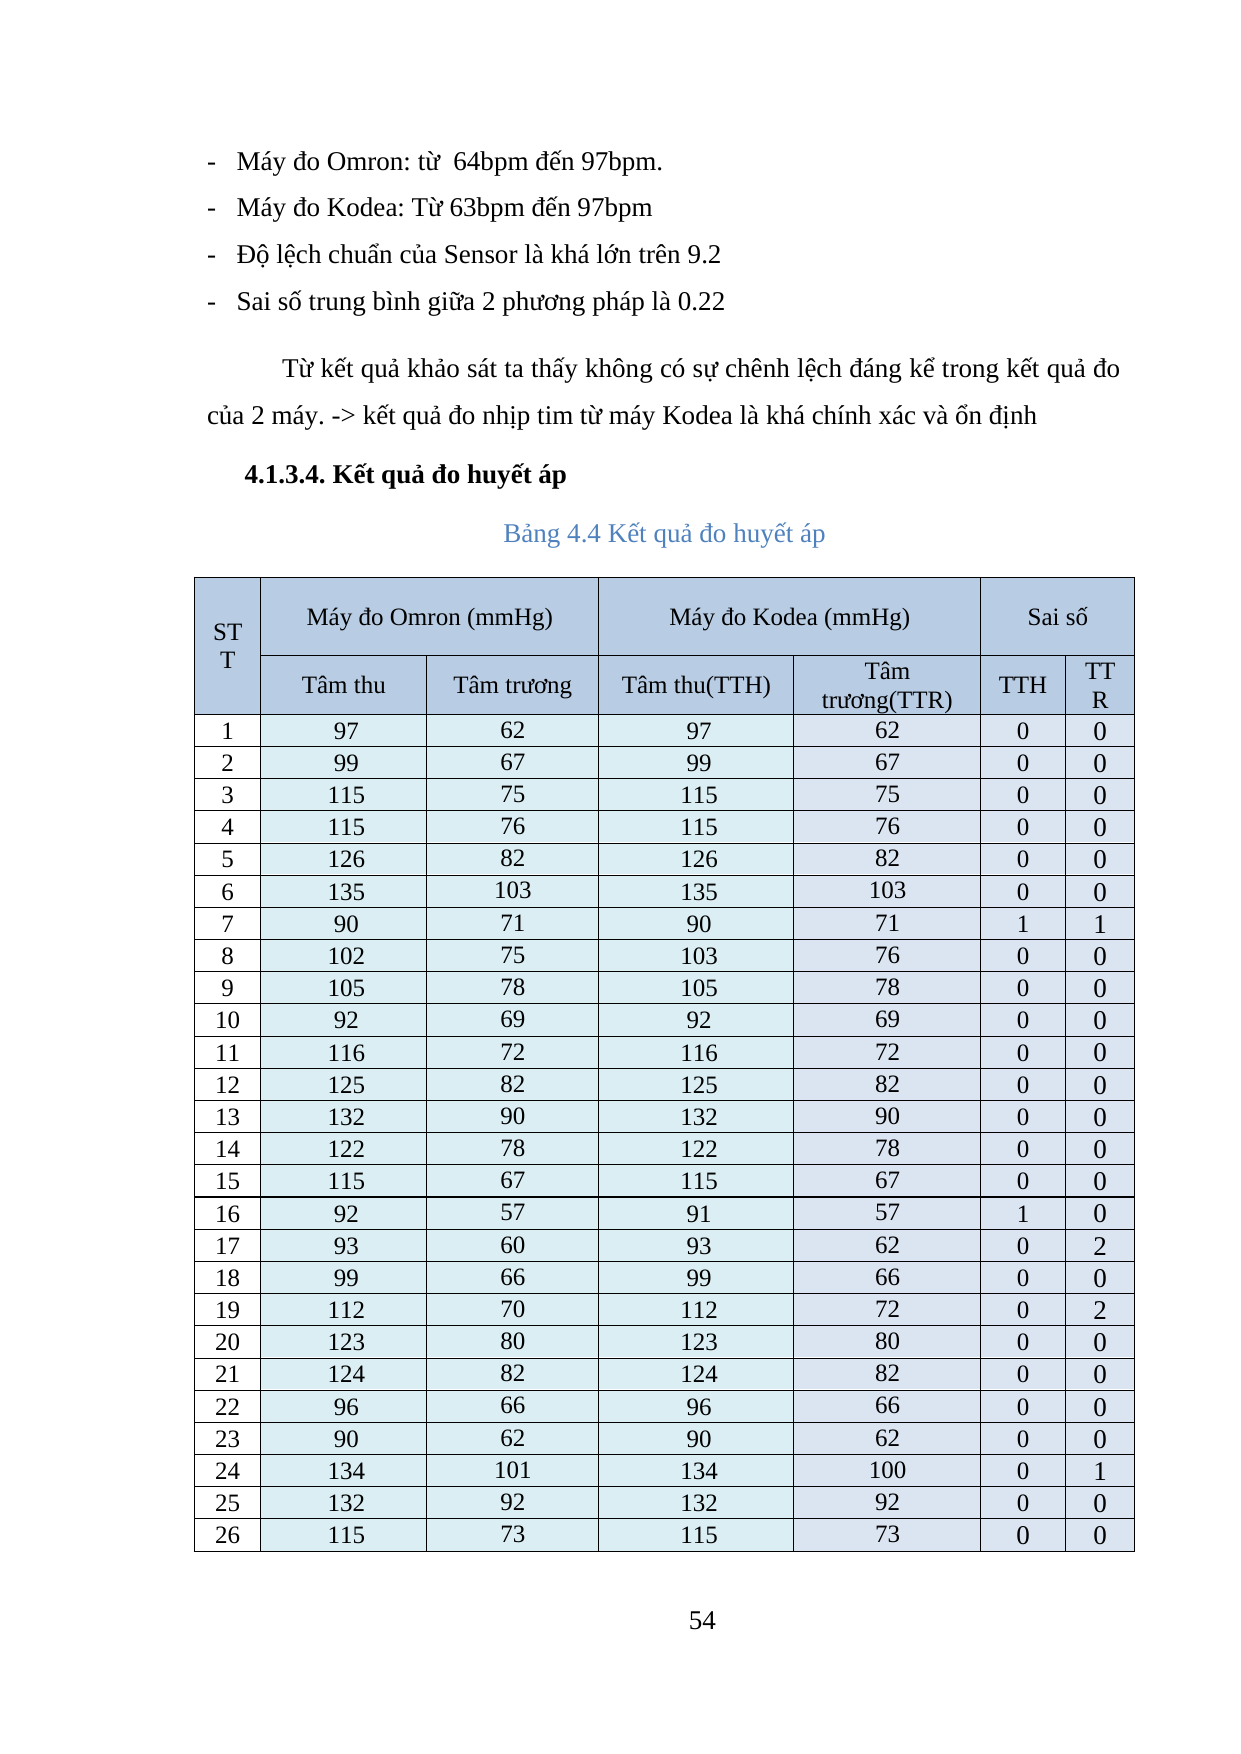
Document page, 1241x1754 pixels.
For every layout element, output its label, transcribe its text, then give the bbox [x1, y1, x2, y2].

table_cell 116 [261, 1037, 426, 1068]
table_cell 135 [599, 876, 793, 907]
table_cell 0 [981, 1455, 1065, 1486]
table_cell 1 [1066, 908, 1134, 939]
table_cell TTR [1066, 656, 1134, 714]
table_cell 75 [427, 779, 598, 810]
table_cell 0 [1066, 747, 1134, 778]
table_cell 123 [599, 1326, 793, 1357]
table_cell 135 [261, 876, 426, 907]
table_cell 82 [427, 844, 598, 874]
table_cell 66 [794, 1391, 980, 1422]
table_cell 0 [981, 1519, 1065, 1551]
table_cell 0 [981, 1326, 1065, 1357]
table_cell 0 [1066, 779, 1134, 810]
table_cell 116 [599, 1037, 793, 1068]
table_cell 92 [261, 1198, 426, 1229]
table_cell 80 [794, 1326, 980, 1357]
table_cell 0 [981, 1037, 1065, 1068]
table_cell 25 [195, 1487, 260, 1518]
table_cell 0 [1066, 1037, 1134, 1068]
table_cell 62 [794, 1230, 980, 1261]
table_cell 92 [427, 1487, 598, 1518]
table_cell 0 [1066, 1262, 1134, 1293]
table_cell 93 [261, 1230, 426, 1261]
table_cell 82 [427, 1069, 598, 1100]
table_cell 132 [261, 1487, 426, 1518]
table_cell 7 [195, 908, 260, 939]
table_cell 0 [981, 1359, 1065, 1389]
table_cell 115 [261, 1165, 426, 1196]
table_cell 0 [981, 747, 1065, 778]
table_cell 78 [794, 972, 980, 1003]
table_cell 1 [981, 908, 1065, 939]
table_cell 70 [427, 1294, 598, 1325]
table_cell 78 [427, 972, 598, 1003]
table_cell 8 [195, 940, 260, 971]
table_cell 14 [195, 1133, 260, 1164]
table_cell 18 [195, 1262, 260, 1293]
table_cell 126 [599, 844, 793, 874]
table_cell 13 [195, 1101, 260, 1132]
table_cell 103 [794, 876, 980, 907]
text Từ kết quả khảo sát ta thấy không có sự chênh lệch đáng kể trong kết quả đo của 2 máy. -> kết quả đo nhịp tim từ máy Kodea là khá chính xác và ổn định [207, 352, 1122, 430]
table_cell 134 [599, 1455, 793, 1486]
table_cell 0 [1066, 1487, 1134, 1518]
table_cell 0 [1066, 1133, 1134, 1164]
table_cell 96 [599, 1391, 793, 1422]
table_cell 115 [261, 1519, 426, 1551]
table_cell 21 [195, 1359, 260, 1389]
table_cell 0 [981, 1262, 1065, 1293]
table_cell 78 [427, 1133, 598, 1164]
table_cell 0 [1066, 1391, 1134, 1422]
table_cell 126 [261, 844, 426, 874]
table_cell 15 [195, 1165, 260, 1196]
table_cell 67 [427, 1165, 598, 1196]
table_cell Tâm trương(TTR) [794, 656, 980, 714]
table_cell 90 [261, 908, 426, 939]
table_cell 0 [1066, 1165, 1134, 1196]
table_cell 72 [794, 1294, 980, 1325]
table_cell 78 [794, 1133, 980, 1164]
table_cell 102 [261, 940, 426, 971]
table_cell 0 [981, 1004, 1065, 1036]
table_cell 103 [427, 876, 598, 907]
table_cell 99 [599, 747, 793, 778]
table_cell 125 [599, 1069, 793, 1100]
table_cell 12 [195, 1069, 260, 1100]
table_cell 0 [1066, 1101, 1134, 1132]
table_cell 105 [599, 972, 793, 1003]
table_cell Tâm thu [261, 656, 426, 714]
table_cell 0 [981, 1294, 1065, 1325]
table_cell 0 [981, 972, 1065, 1003]
table_cell 3 [195, 779, 260, 810]
table_header Máy đo Kodea (mmHg) [599, 578, 980, 655]
table_cell 0 [981, 1133, 1065, 1164]
table_cell 9 [195, 972, 260, 1003]
table_cell 67 [427, 747, 598, 778]
table_cell 0 [981, 1423, 1065, 1454]
table_cell 90 [599, 1423, 793, 1454]
table_cell 72 [794, 1037, 980, 1068]
table_cell 75 [794, 779, 980, 810]
table_cell 115 [261, 779, 426, 810]
table_cell 92 [794, 1487, 980, 1518]
table_cell 80 [427, 1326, 598, 1357]
table_cell 99 [599, 1262, 793, 1293]
table_cell 112 [261, 1294, 426, 1325]
table_cell 17 [195, 1230, 260, 1261]
table_cell 99 [261, 747, 426, 778]
table_cell 103 [599, 940, 793, 971]
table_cell 23 [195, 1423, 260, 1454]
table_cell 0 [1066, 972, 1134, 1003]
list Độ lệch chuẩn của Sensor là khá lớn trên 9.2 [207, 238, 1122, 269]
table_cell 11 [195, 1037, 260, 1068]
table_cell 82 [794, 1359, 980, 1389]
table_cell 4 [195, 811, 260, 842]
table_cell 0 [1066, 1519, 1134, 1551]
table_cell 73 [427, 1519, 598, 1551]
table_cell 66 [794, 1262, 980, 1293]
table_cell 22 [195, 1391, 260, 1422]
table_cell 67 [794, 747, 980, 778]
table_cell 1 [195, 715, 260, 746]
table_cell 0 [981, 779, 1065, 810]
table_cell 90 [427, 1101, 598, 1132]
list Sai số trung bình giữa 2 phương pháp là 0.22 [207, 285, 1122, 316]
table_cell 69 [794, 1004, 980, 1036]
table_cell 0 [1066, 1359, 1134, 1389]
table_cell TTH [981, 656, 1065, 714]
table_cell 132 [599, 1101, 793, 1132]
table_cell 0 [1066, 940, 1134, 971]
table_cell 124 [599, 1359, 793, 1389]
table_cell 96 [261, 1391, 426, 1422]
table_cell 92 [261, 1004, 426, 1036]
table_cell 0 [981, 1391, 1065, 1422]
table_cell 5 [195, 844, 260, 874]
table_cell 71 [427, 908, 598, 939]
table_cell 66 [427, 1262, 598, 1293]
table_cell 62 [427, 1423, 598, 1454]
table_cell 20 [195, 1326, 260, 1357]
table_cell 99 [261, 1262, 426, 1293]
table_cell 26 [195, 1519, 260, 1551]
table_cell 6 [195, 876, 260, 907]
table_cell 0 [1066, 844, 1134, 874]
table_cell 82 [794, 1069, 980, 1100]
table_cell 75 [427, 940, 598, 971]
table_cell 132 [261, 1101, 426, 1132]
table_cell 73 [794, 1519, 980, 1551]
table_cell 115 [599, 811, 793, 842]
table_cell 97 [599, 715, 793, 746]
table_cell 0 [981, 1165, 1065, 1196]
list Máy đo Kodea: Từ 63bpm đến 97bpm [207, 192, 1122, 223]
list Máy đo Omron: từ 64bpm đến 97bpm. [207, 145, 1122, 176]
table_cell 115 [599, 779, 793, 810]
table_cell 62 [427, 715, 598, 746]
table_cell 122 [261, 1133, 426, 1164]
table_cell 57 [427, 1198, 598, 1229]
table_cell 16 [195, 1198, 260, 1229]
table_cell 132 [599, 1487, 793, 1518]
table_cell 76 [794, 940, 980, 971]
table_cell 123 [261, 1326, 426, 1357]
table_cell 71 [794, 908, 980, 939]
table_cell 0 [1066, 1326, 1134, 1357]
table_cell 24 [195, 1455, 260, 1486]
table_cell 90 [599, 908, 793, 939]
table_cell 76 [794, 811, 980, 842]
table_cell 101 [427, 1455, 598, 1486]
table_cell 0 [981, 844, 1065, 874]
table_cell 0 [1066, 876, 1134, 907]
table_cell 0 [981, 940, 1065, 971]
table_header Sai số [981, 578, 1134, 655]
table_header Máy đo Omron (mmHg) [261, 578, 598, 655]
table_cell 90 [261, 1423, 426, 1454]
table_cell 124 [261, 1359, 426, 1389]
table_cell 112 [599, 1294, 793, 1325]
table_cell 82 [794, 844, 980, 874]
table_cell 69 [427, 1004, 598, 1036]
table_cell 2 [1066, 1294, 1134, 1325]
table_cell 100 [794, 1455, 980, 1486]
table_cell 2 [1066, 1230, 1134, 1261]
table_cell 76 [427, 811, 598, 842]
table_cell 0 [1066, 1423, 1134, 1454]
table_cell 0 [981, 1069, 1065, 1100]
table_cell 66 [427, 1391, 598, 1422]
table_cell 10 [195, 1004, 260, 1036]
table_cell 0 [1066, 811, 1134, 842]
table_cell 125 [261, 1069, 426, 1100]
table_cell 105 [261, 972, 426, 1003]
table_cell 0 [981, 1230, 1065, 1261]
table_cell 0 [1066, 1069, 1134, 1100]
text Bảng 4.4 Kết quả đo huyết áp [207, 517, 1122, 548]
table_cell 115 [599, 1519, 793, 1551]
table_cell 0 [1066, 1004, 1134, 1036]
table_cell 115 [599, 1165, 793, 1196]
subtitle Kết quả đo huyết áp [244, 458, 1122, 489]
table_cell 91 [599, 1198, 793, 1229]
table_cell 0 [981, 811, 1065, 842]
table_cell 90 [794, 1101, 980, 1132]
table_header STT [195, 578, 260, 714]
table_cell 1 [981, 1198, 1065, 1229]
table_cell 1 [1066, 1455, 1134, 1486]
table_cell 0 [981, 1487, 1065, 1518]
table_cell 0 [981, 1101, 1065, 1132]
table_cell 97 [261, 715, 426, 746]
table_cell Tâm thu(TTH) [599, 656, 793, 714]
table_cell 19 [195, 1294, 260, 1325]
table_cell 57 [794, 1198, 980, 1229]
table_cell 72 [427, 1037, 598, 1068]
table_cell 92 [599, 1004, 793, 1036]
table_cell 2 [195, 747, 260, 778]
table_cell Tâm trương [427, 656, 598, 714]
table_cell 93 [599, 1230, 793, 1261]
table_cell 0 [981, 876, 1065, 907]
table_cell 134 [261, 1455, 426, 1486]
table_cell 0 [1066, 1198, 1134, 1229]
table_cell 115 [261, 811, 426, 842]
table_cell 62 [794, 715, 980, 746]
table_cell 0 [981, 715, 1065, 746]
table_cell 67 [794, 1165, 980, 1196]
table_cell 0 [1066, 715, 1134, 746]
table_cell 60 [427, 1230, 598, 1261]
table_cell 82 [427, 1359, 598, 1389]
table_cell 122 [599, 1133, 793, 1164]
table_cell 62 [794, 1423, 980, 1454]
